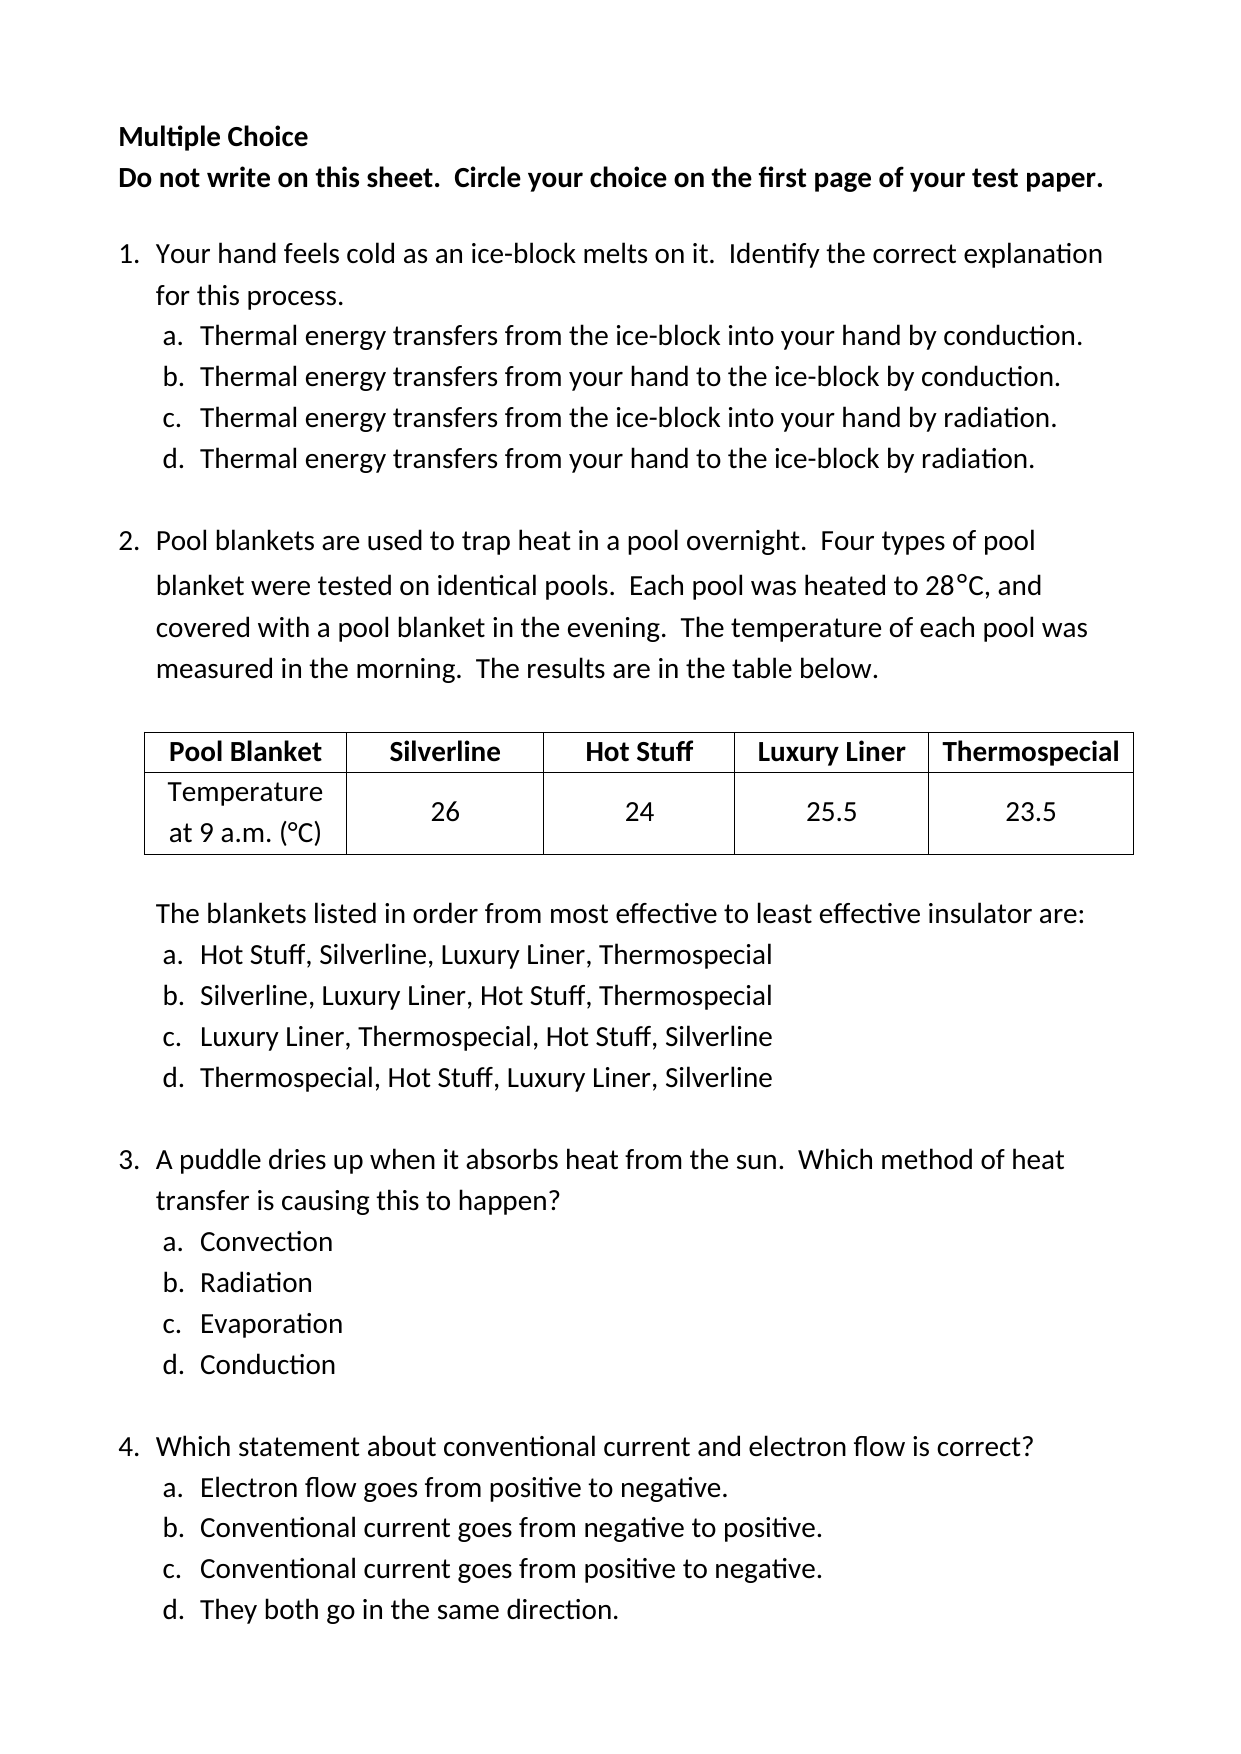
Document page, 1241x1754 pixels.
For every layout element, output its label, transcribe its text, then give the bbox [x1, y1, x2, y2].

text Do not write on this sheet. Circle your choice on the first page of your test paper. [118, 159, 1122, 195]
list Thermal energy transfers from the ice-block into your hand by radiation. [162, 399, 1122, 435]
table_header Thermospecial [929, 733, 1133, 772]
list Thermal energy transfers from your hand to the ice-block by radiation. [162, 440, 1122, 476]
list Evaporation [162, 1305, 1122, 1341]
list Pool blankets are used to trap heat in a pool overnight. Four types of pool blanket were tested on identical pools. Each pool was heated to 28°C, and covered with a pool blanket in the evening. The temperature of each pool was measured in the morning. The results are in the table below. [118, 522, 1122, 685]
list Thermal energy transfers from your hand to the ice-block by conduction. [162, 358, 1122, 394]
table_cell Temperature at 9 a.m. (°C) [145, 773, 346, 853]
list Convection [162, 1223, 1122, 1259]
table_header Luxury Liner [735, 733, 928, 772]
table_header Hot Stuff [544, 733, 734, 772]
text The blankets listed in order from most effective to least effective insulator are: [156, 896, 1122, 931]
list Luxury Liner, Thermospecial, Hot Stuff, Silverline [162, 1018, 1122, 1054]
list Silverline, Luxury Liner, Hot Stuff, Thermospecial [162, 977, 1122, 1013]
list A puddle dries up when it absorbs heat from the sun. Which method of heat transfer is causing this to happen? [118, 1141, 1122, 1218]
list Conventional current goes from negative to positive. [162, 1509, 1122, 1545]
table_header Silverline [347, 733, 543, 772]
table_cell 23.5 [929, 773, 1133, 853]
list Conventional current goes from positive to negative. [162, 1551, 1122, 1586]
table_cell 26 [347, 773, 543, 853]
list Conduction [162, 1346, 1122, 1381]
table_cell 24 [544, 773, 734, 853]
table_header Pool Blanket [145, 733, 346, 772]
list Radiation [162, 1264, 1122, 1299]
list Which statement about conventional current and electron flow is correct? [118, 1428, 1122, 1463]
list Electron flow goes from positive to negative. [162, 1469, 1122, 1504]
list Thermospecial, Hot Stuff, Luxury Liner, Silverline [162, 1059, 1122, 1095]
text Multiple Choice [118, 118, 1122, 154]
list They both go in the same direction. [162, 1591, 1122, 1627]
list Thermal energy transfers from the ice-block into your hand by conduction. [162, 317, 1122, 353]
list Hot Stuff, Silverline, Luxury Liner, Thermospecial [162, 936, 1122, 972]
table_cell 25.5 [735, 773, 928, 853]
list Your hand feels cold as an ice-block melts on it. Identify the correct explanation for this process. [118, 236, 1122, 312]
